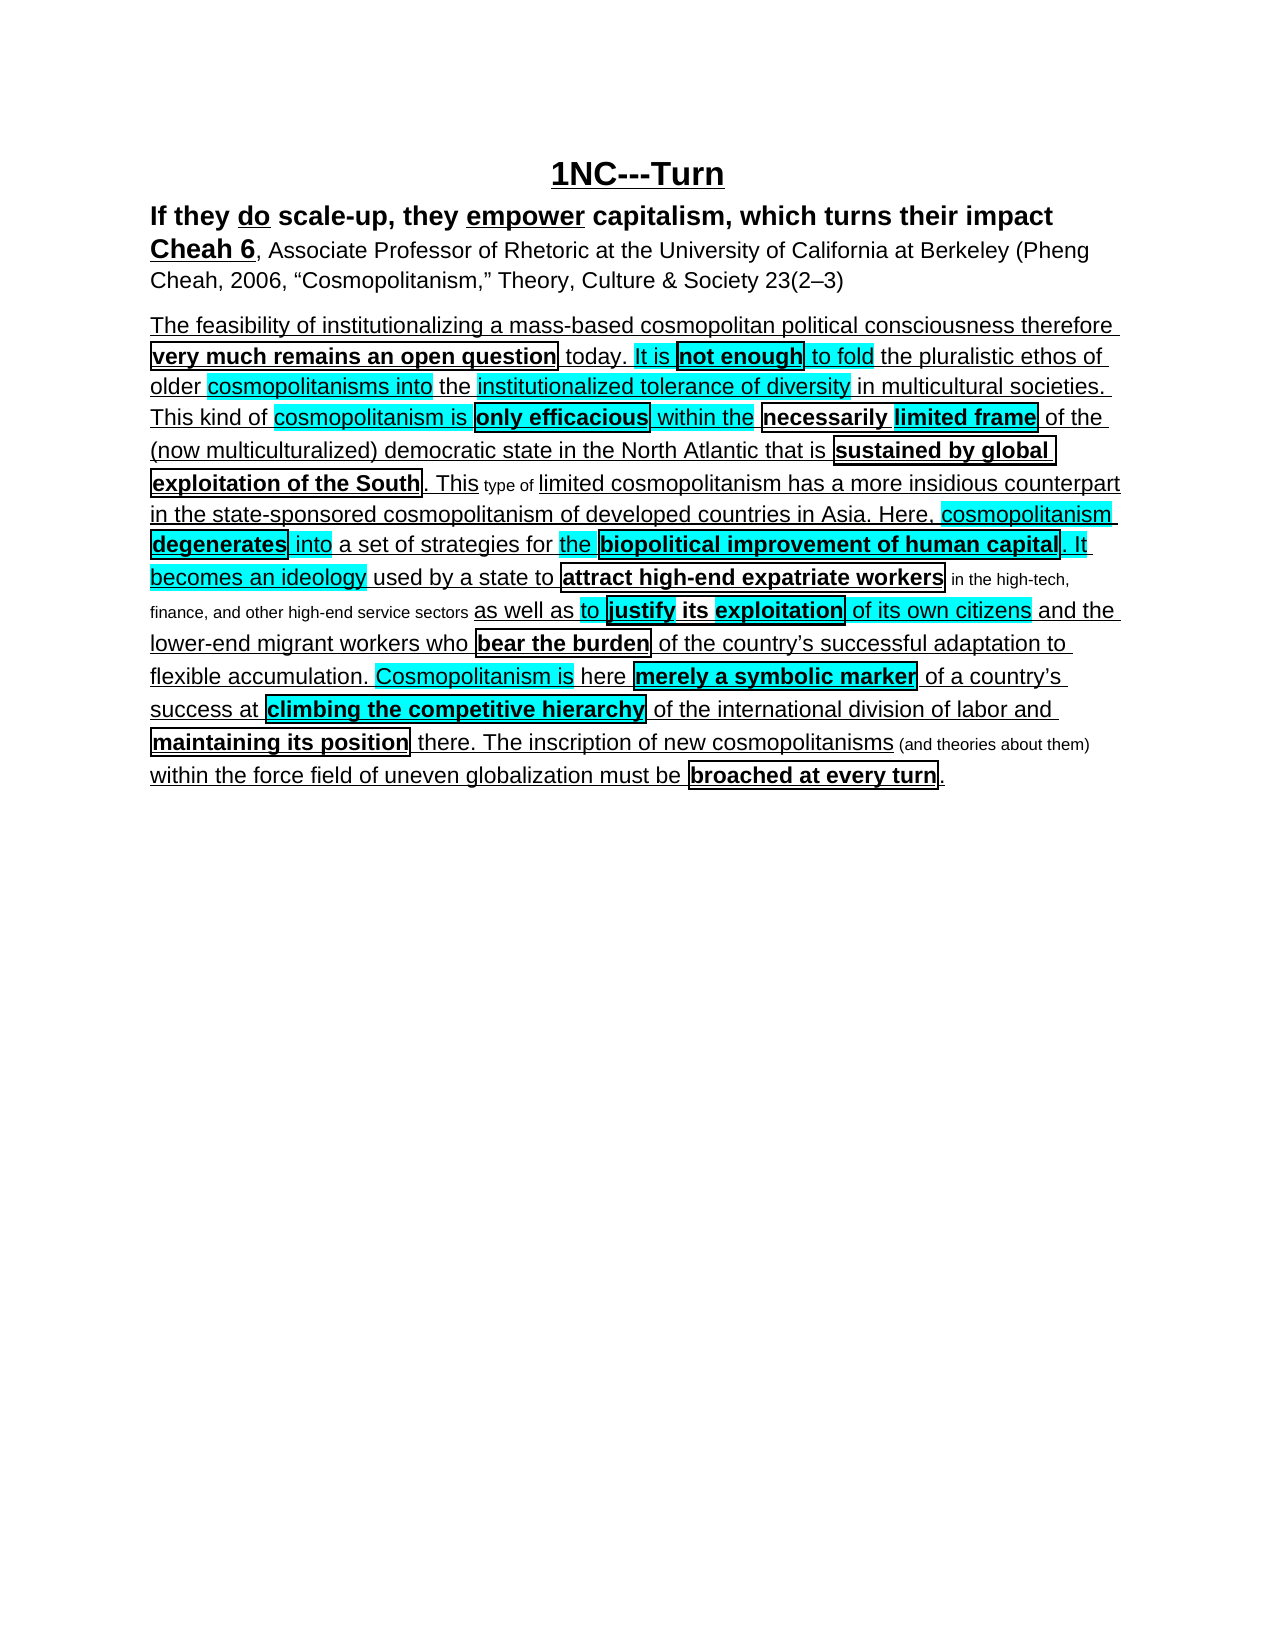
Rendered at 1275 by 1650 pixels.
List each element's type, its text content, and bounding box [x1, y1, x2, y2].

text The feasibility of institutionalizing a mass-based cosmopolitan political consciousness therefore very much remains an open question today. It is not enough to fold the pluralistic ethos of older cosmopolitanisms into the institutionalized tolerance of diversity in multicultural societies. This kind of cosmopolitanism is only efficacious within the necessarily limited frame of the (now multiculturalized) democratic state in the North Atlantic that is sustained by global exploitation of the South. This type of limited cosmopolitanism has a more insidious counterpart in the state-sponsored cosmopolitanism of developed countries in Asia. Here, cosmopolitanism degenerates into a set of strategies for the biopolitical improvement of human capital. It becomes an ideology used by a state to attract high-end expatriate workers in the high-tech, finance, and other high-end service sectors as well as to justify its exploitation of its own citizens and the lower-end migrant workers who bear the burden of the country’s successful adaptation to flexible accumulation. Cosmopolitanism is here merely a symbolic marker of a country’s success at climbing the competitive hierarchy of the international division of labor and maintaining its position there. The inscription of new cosmopolitanisms (and theories about them) within the force field of uneven globalization must be broached at every turn. [150, 312, 1125, 790]
subtitle 1NC---Turn [150, 154, 1125, 193]
subtitle If they do scale-up, they empower capitalism, which turns their impact [150, 200, 1125, 231]
text Cheah 6, Associate Professor of Rhetoric at the University of California at Berkeley (Pheng Cheah, 2006, “Cosmopolitanism,” Theory, Culture & Society 23(2–3) [150, 233, 1125, 293]
